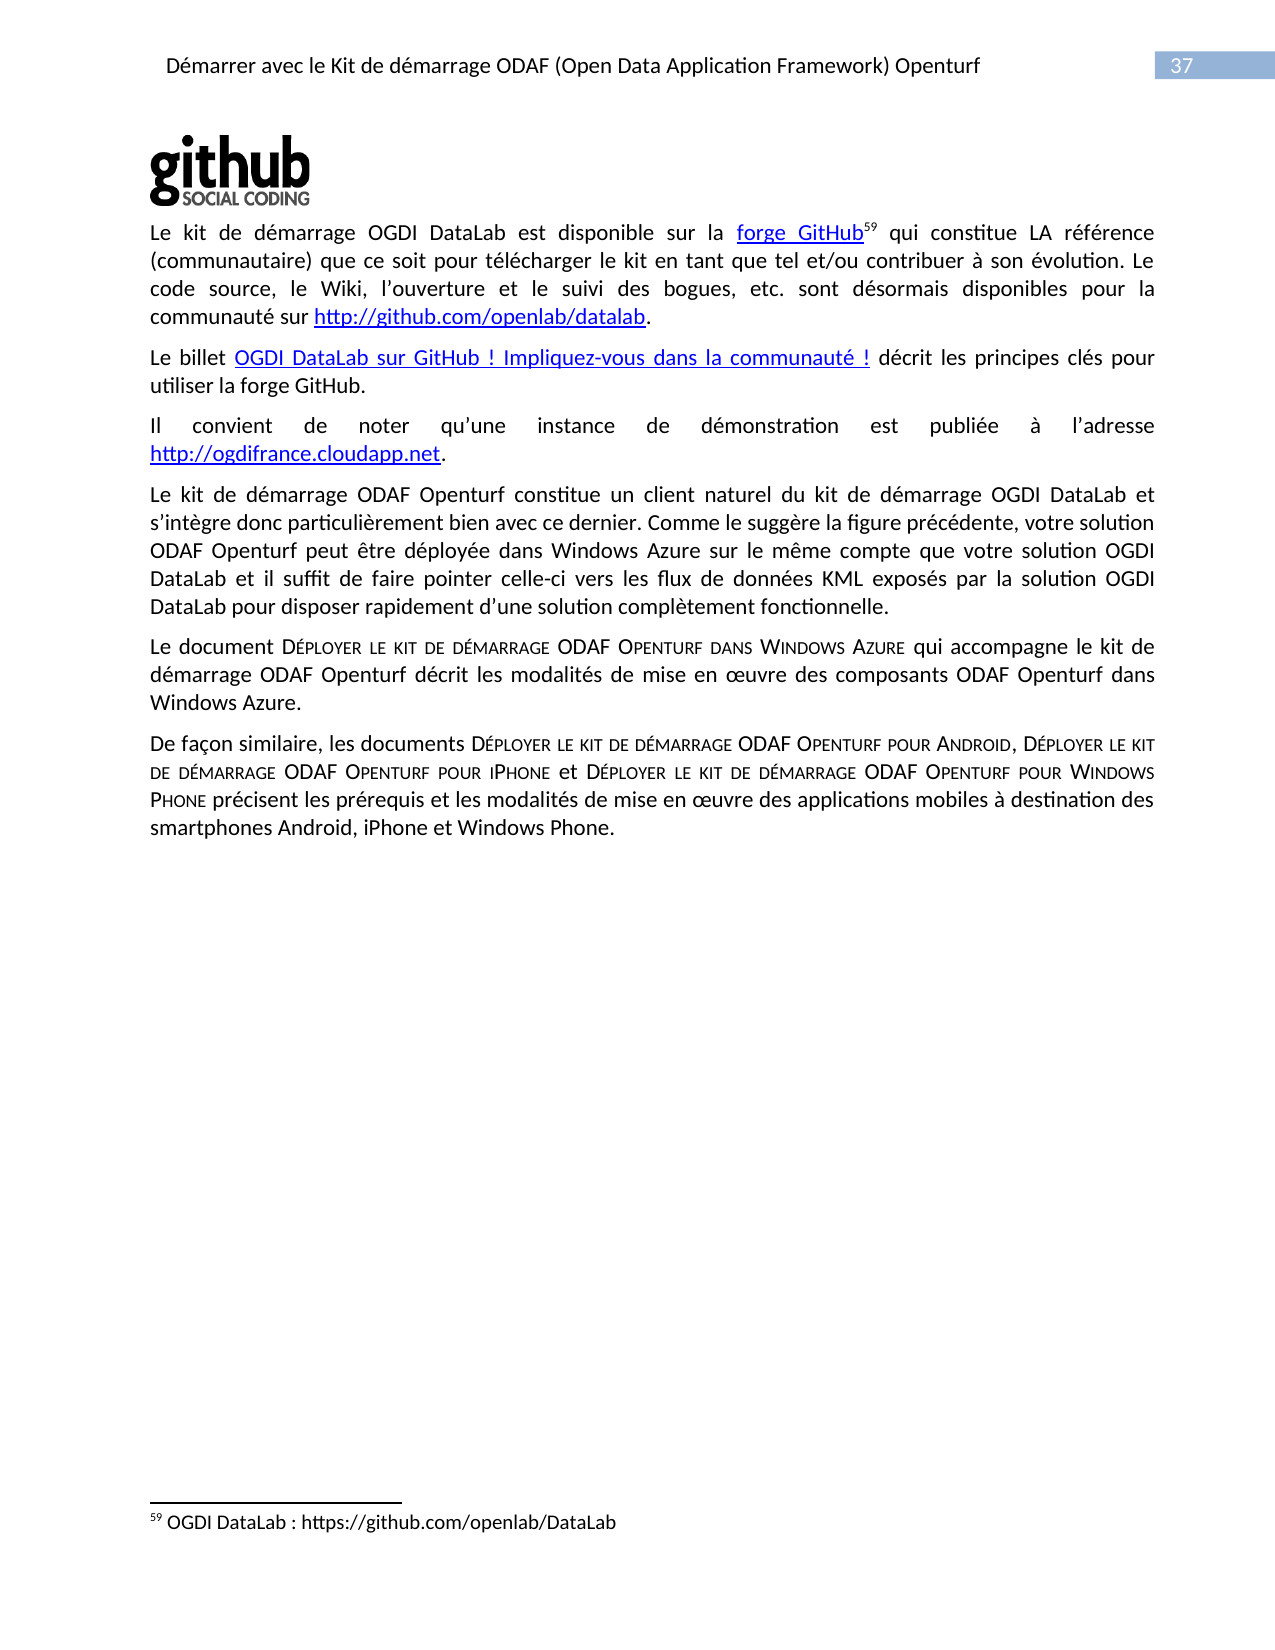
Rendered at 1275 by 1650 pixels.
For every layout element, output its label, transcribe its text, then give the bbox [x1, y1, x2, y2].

text Le kit de démarrage ODAF Openturf constitue un client naturel du kit de démarrage OGDI DataLab et s’intègre donc particulièrement bien avec ce dernier. Comme le suggère la figure précédente, votre solution ODAF Openturf peut être déployée dans Windows Azure sur le même compte que votre solution OGDI DataLab et il suffit de faire pointer celle-ci vers les flux de données KML exposés par la solution OGDI DataLab pour disposer rapidement d’une solution complètement fonctionnelle. [150, 480, 1155, 620]
text Le document Déployer le kit de démarrage ODAF Openturf dans Windows Azure qui accompagne le kit de démarrage ODAF Openturf décrit les modalités de mise en œuvre des composants ODAF Openturf dans Windows Azure. [150, 632, 1155, 717]
text Il convient de noter qu’une instance de démonstration est publiée à l’adresse http://ogdifrance.cloudapp.net. [150, 411, 1155, 467]
picture [150, 135, 310, 206]
text Le kit de démarrage OGDI DataLab est disponible sur la forge GitHub qui constitue LA référence (communautaire) que ce soit pour télécharger le kit en tant que tel et/ou contribuer à son évolution. Le code source, le Wiki, l’ouverture et le suivi des bogues, etc. sont désormais disponibles pour la communauté sur http://github.com/openlab/datalab. [150, 218, 1155, 330]
text De façon similaire, les documents Déployer le kit de démarrage ODAF Openturf pour Android, Déployer le kit de démarrage ODAF Openturf pour iPhone et Déployer le kit de démarrage ODAF Openturf pour Windows Phone précisent les prérequis et les modalités de mise en œuvre des applications mobiles à destination des smartphones Android, iPhone et Windows Phone. [150, 729, 1155, 841]
text Le billet OGDI DataLab sur GitHub ! Impliquez-vous dans la communauté ! décrit les principes clés pour utiliser la forge GitHub. [150, 343, 1155, 399]
